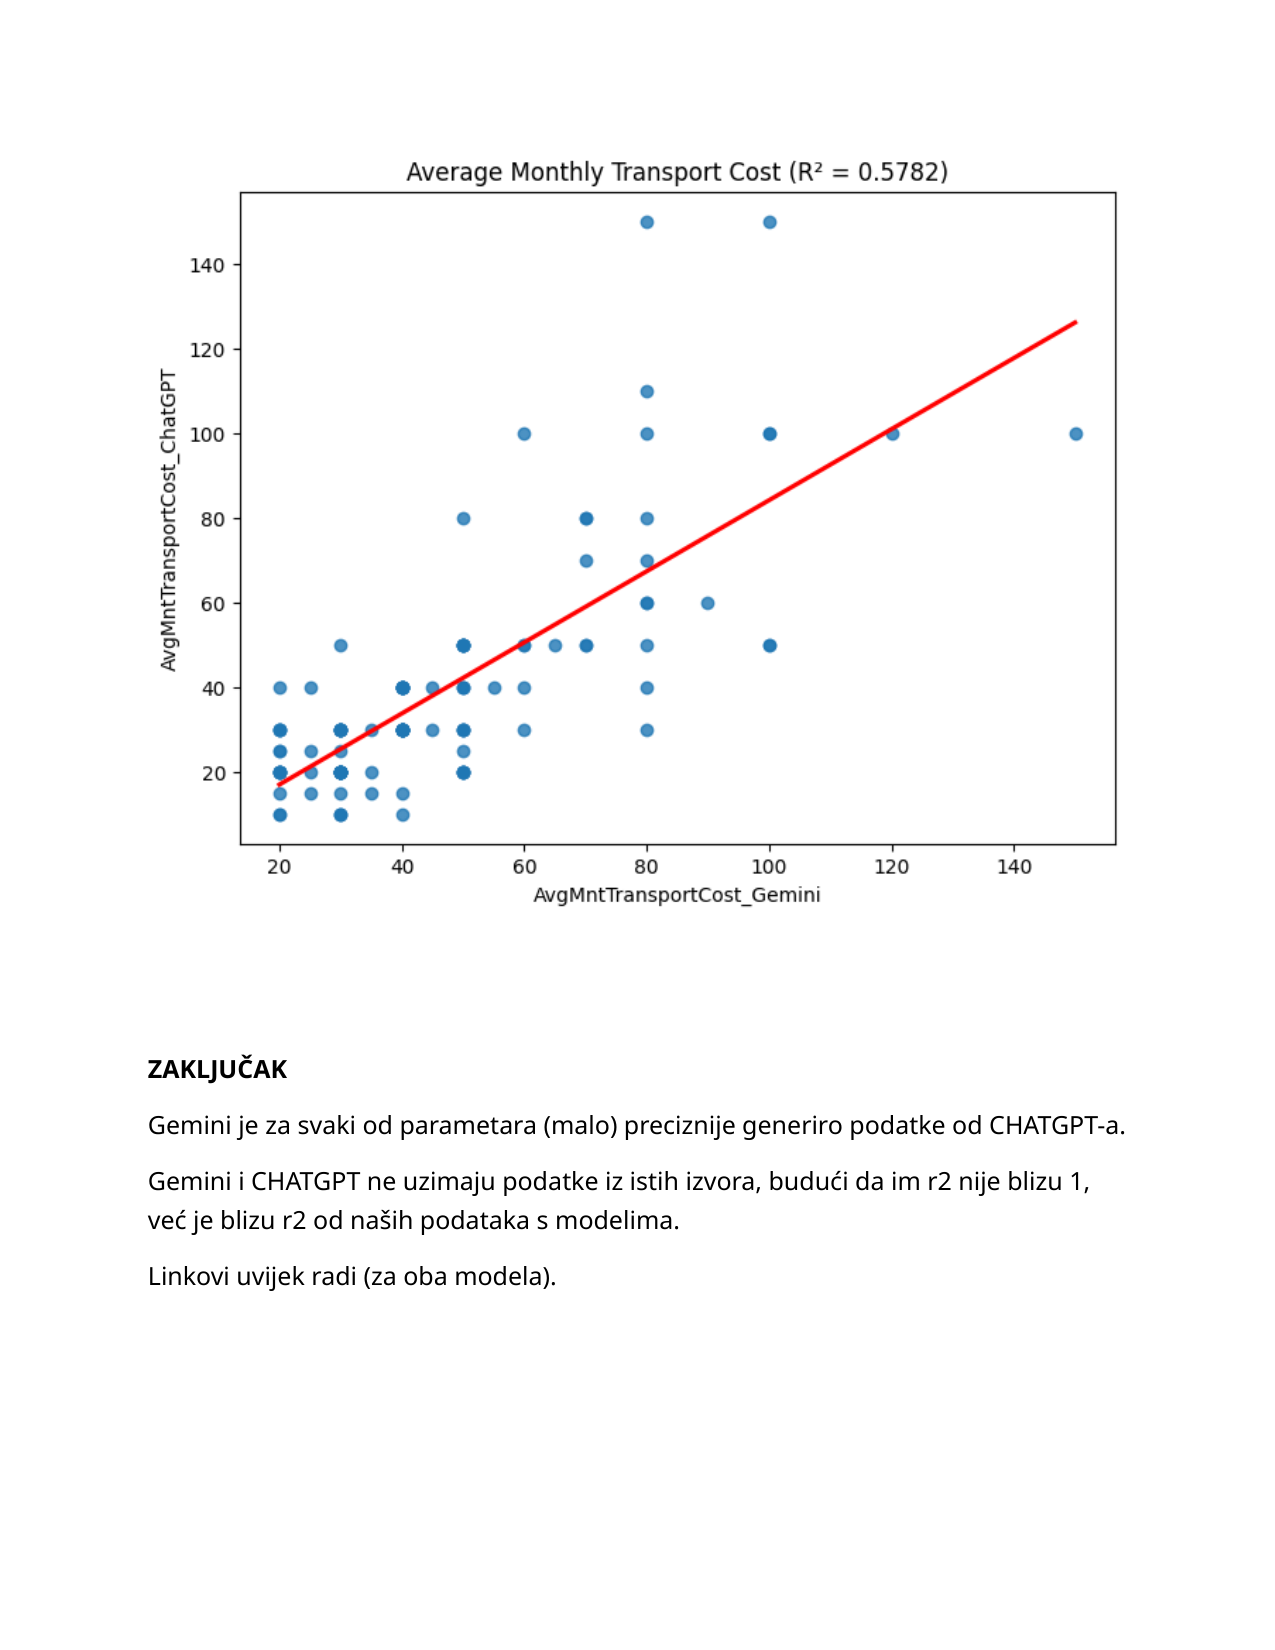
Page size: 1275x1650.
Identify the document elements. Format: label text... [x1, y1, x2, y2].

text Linkovi uvijek radi (za oba modela). [148, 1258, 1127, 1292]
picture [147, 147, 1128, 919]
text Gemini je za svaki od parametara (malo) preciznije generiro podatke od CHATGPT-a. [148, 1107, 1127, 1142]
text ZAKLJUČAK [148, 1052, 1127, 1086]
text Gemini i CHATGPT ne uzimaju podatke iz istih izvora, budući da im r2 nije blizu 1, već je blizu r2 od naših podataka s modelima. [148, 1163, 1127, 1237]
